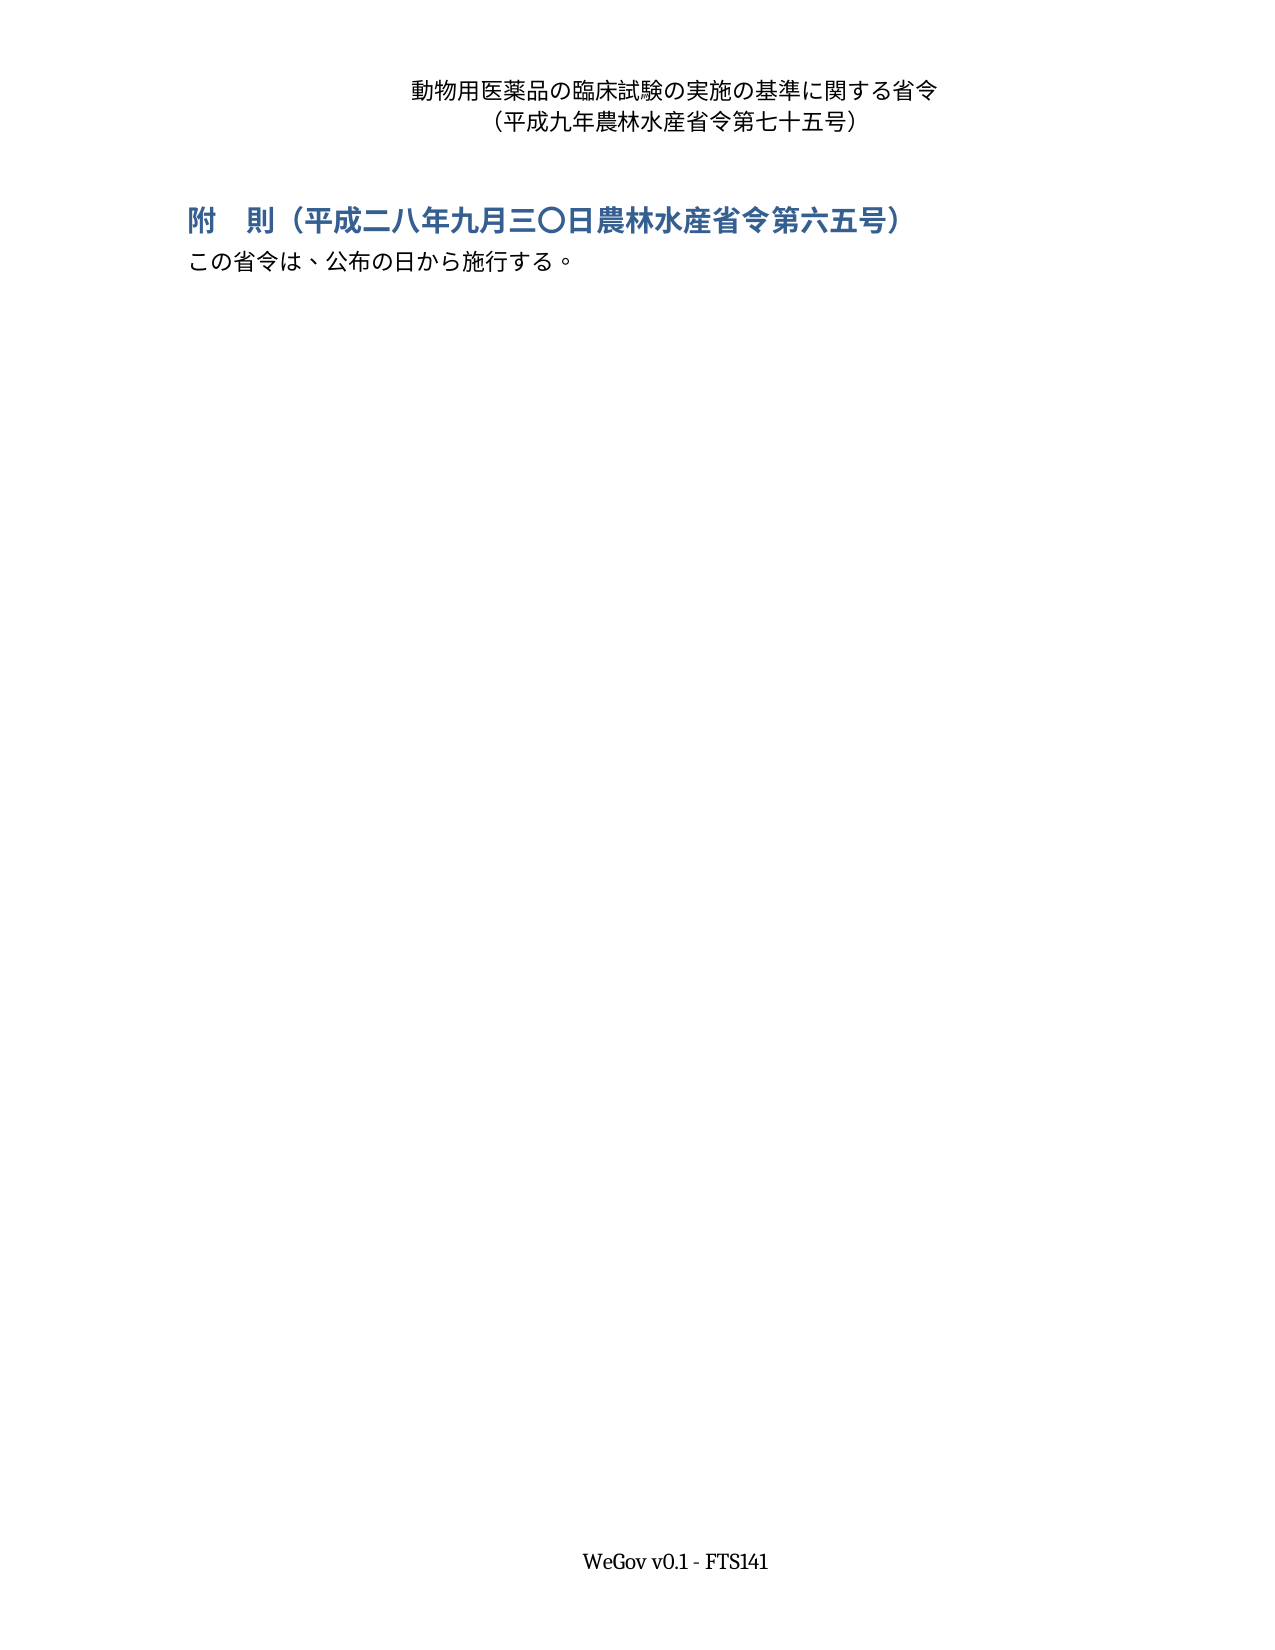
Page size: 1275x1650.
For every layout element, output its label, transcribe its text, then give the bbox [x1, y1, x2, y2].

text この省令は、公布の日から施行する。 [187, 246, 1087, 277]
subtitle 附 則（平成二八年九月三〇日農林水産省令第六五号） [187, 200, 1087, 240]
